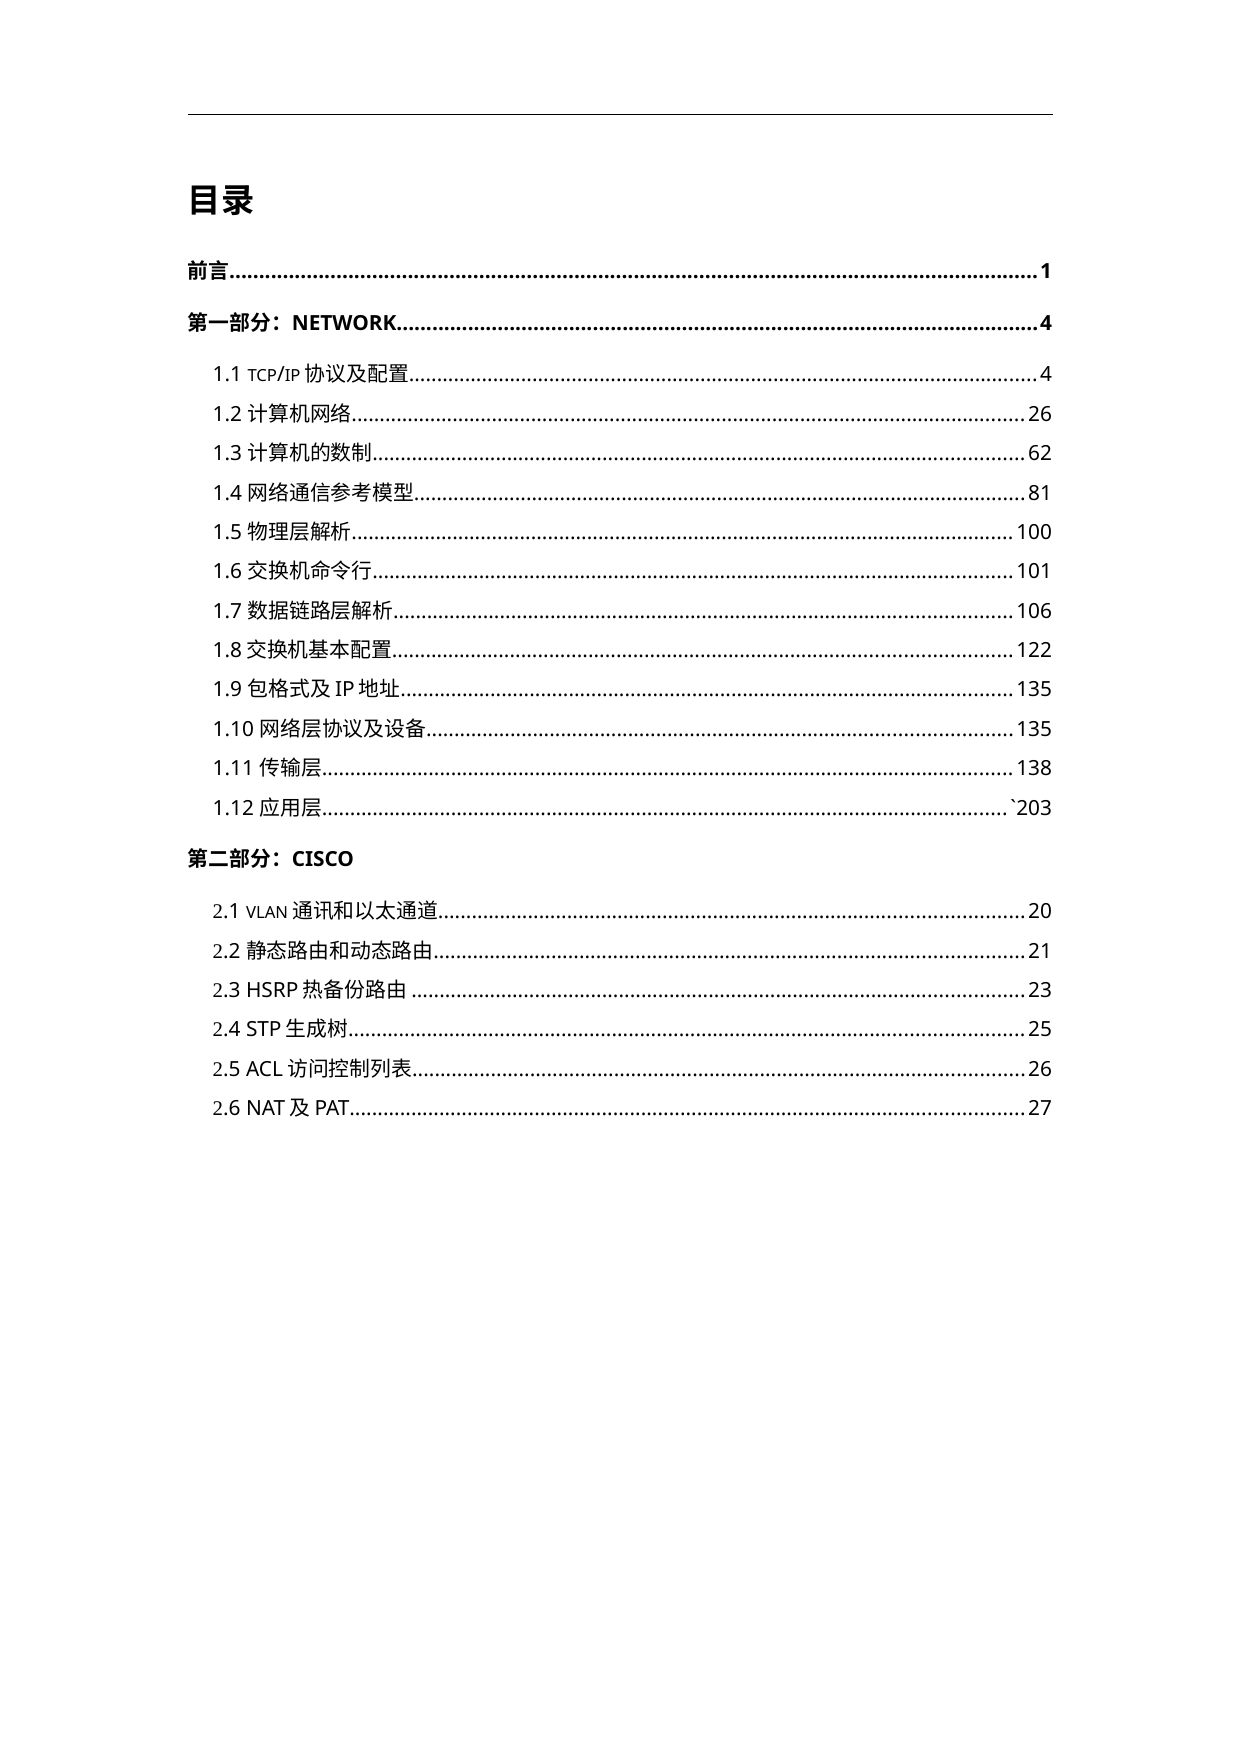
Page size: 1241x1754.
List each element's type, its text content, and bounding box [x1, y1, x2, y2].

text 1.12 应用层 `203 [212, 791, 1053, 821]
text 1.11 传输层 138 [212, 751, 1053, 782]
text 2.3 HSRP热备份路由 23 [212, 973, 1053, 1003]
text 1.8交换机基本配置 122 [212, 633, 1053, 663]
text 2.1 vlan通讯和以太通道 20 [212, 894, 1053, 925]
text 1.10 网络层协议及设备 135 [212, 712, 1053, 742]
text 2.6 NAT及PAT 27 [212, 1091, 1053, 1122]
text 目录 [187, 164, 1053, 232]
text 1.9 包格式及IP地址 135 [212, 673, 1053, 703]
text 1.3 计算机的数制 62 [212, 436, 1053, 467]
text 1.6 交换机命令行 101 [212, 554, 1053, 585]
text 1.5 物理层解析 100 [212, 515, 1053, 545]
text 2.4 STP生成树 25 [212, 1013, 1053, 1043]
text 2.5 ACL访问控制列表 26 [212, 1052, 1053, 1082]
text 2.2 静态路由和动态路由 21 [212, 934, 1053, 964]
text 1.4 网络通信参考模型 81 [212, 476, 1053, 506]
text 1.7 数据链路层解析 106 [212, 594, 1053, 624]
text 1.1 tcp/ip协议及配置 4 [212, 358, 1053, 388]
text 第二部分：CISCO [187, 843, 1053, 873]
text 第一部分：network 4 [187, 306, 1053, 336]
text 1.2 计算机网络 26 [212, 397, 1053, 427]
text 前言 1 [187, 254, 1053, 284]
